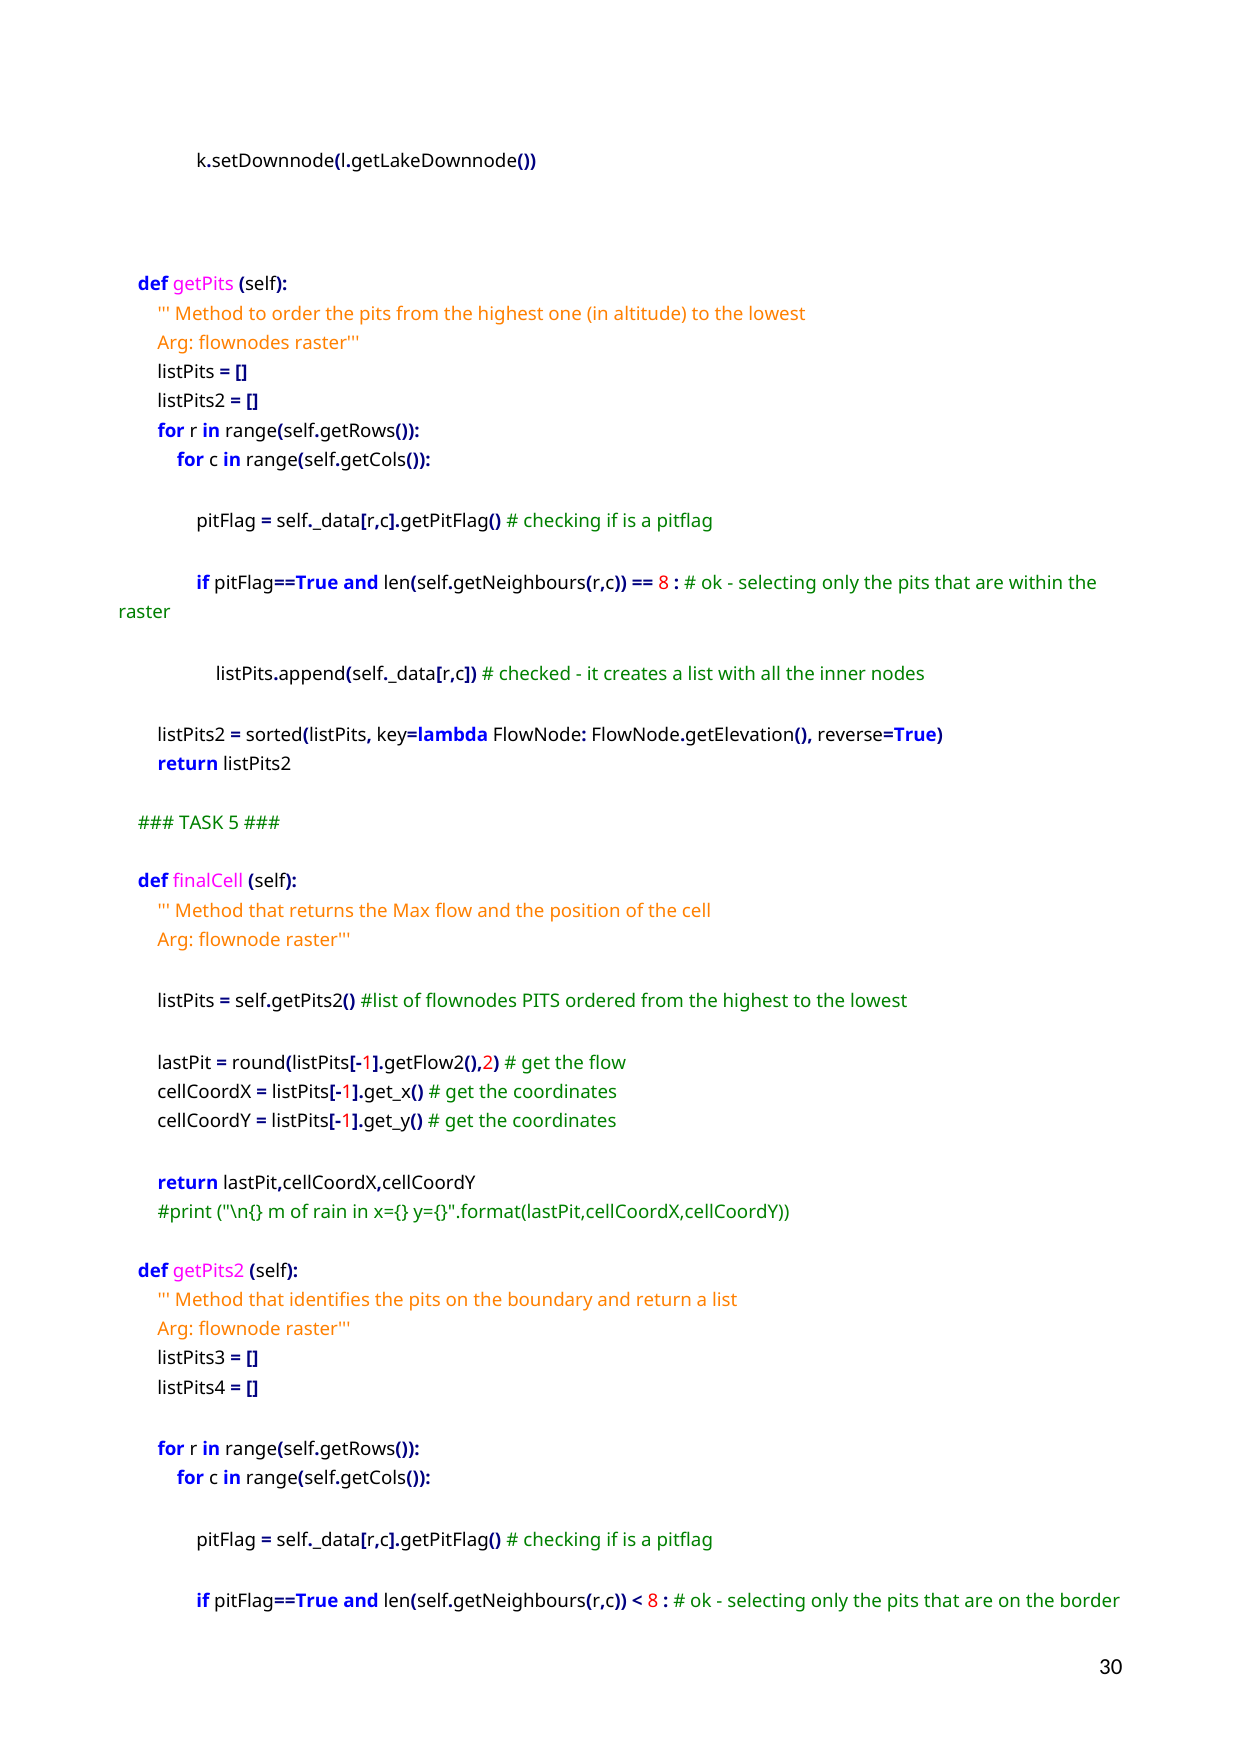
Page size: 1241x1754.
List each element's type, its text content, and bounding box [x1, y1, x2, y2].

text listPits = [] [118, 358, 1122, 384]
text listPits2 = sorted(listPits, key=lambda FlowNode: FlowNode.getElevation(), reverse=True) [118, 721, 1122, 747]
text listPits.append(self._data[r,c]) # checked - it creates a list with all the inner nodes [118, 660, 1122, 685]
text Arg: flownode raster''' [118, 1315, 1122, 1341]
text ''' Method that identifies the pits on the boundary and return a list [118, 1286, 1122, 1312]
text listPits2 = [] [118, 388, 1122, 413]
text if pitFlag==True and len(self.getNeighbours(r,c)) == 8 : # ok - selecting only the pits that are within the raster [118, 569, 1122, 624]
text ### TASK 5 ### [118, 809, 1122, 834]
text return listPits2 [118, 751, 1122, 776]
text cellCoordX = listPits[-1].get_x() # get the coordinates [118, 1078, 1122, 1104]
text return lastPit,cellCoordX,cellCoordY [118, 1169, 1122, 1194]
text ''' Method to order the pits from the highest one (in altitude) to the lowest [118, 300, 1122, 325]
text for c in range(self.getCols()): [118, 1465, 1122, 1490]
text def getPits (self): [118, 271, 1122, 296]
text for r in range(self.getRows()): [118, 417, 1122, 442]
text Arg: flownodes raster''' [118, 329, 1122, 354]
text k.setDownnode(l.getLakeDownnode()) [118, 148, 1122, 173]
text listPits3 = [] [118, 1345, 1122, 1370]
text ''' Method that returns the Max flow and the position of the cell [118, 897, 1122, 922]
text if pitFlag==True and len(self.getNeighbours(r,c)) < 8 : # ok - selecting only the pits that are on the border [118, 1588, 1122, 1613]
text listPits = self.getPits2() #list of flownodes PITS ordered from the highest to the lowest [118, 988, 1122, 1013]
text listPits4 = [] [118, 1374, 1122, 1399]
text lastPit = round(listPits[-1].getFlow2(),2) # get the flow [118, 1049, 1122, 1074]
text cellCoordY = listPits[-1].get_y() # get the coordinates [118, 1108, 1122, 1133]
text pitFlag = self._data[r,c].getPitFlag() # checking if is a pitflag [118, 508, 1122, 533]
text pitFlag = self._data[r,c].getPitFlag() # checking if is a pitflag [118, 1526, 1122, 1552]
text #print ("\n{} m of rain in x={} y={}".format(lastPit,cellCoordX,cellCoordY)) [118, 1198, 1122, 1224]
text for c in range(self.getCols()): [118, 446, 1122, 472]
text def getPits2 (self): [118, 1257, 1122, 1282]
text def finalCell (self): [118, 868, 1122, 893]
text Arg: flownode raster''' [118, 926, 1122, 952]
text for r in range(self.getRows()): [118, 1435, 1122, 1461]
